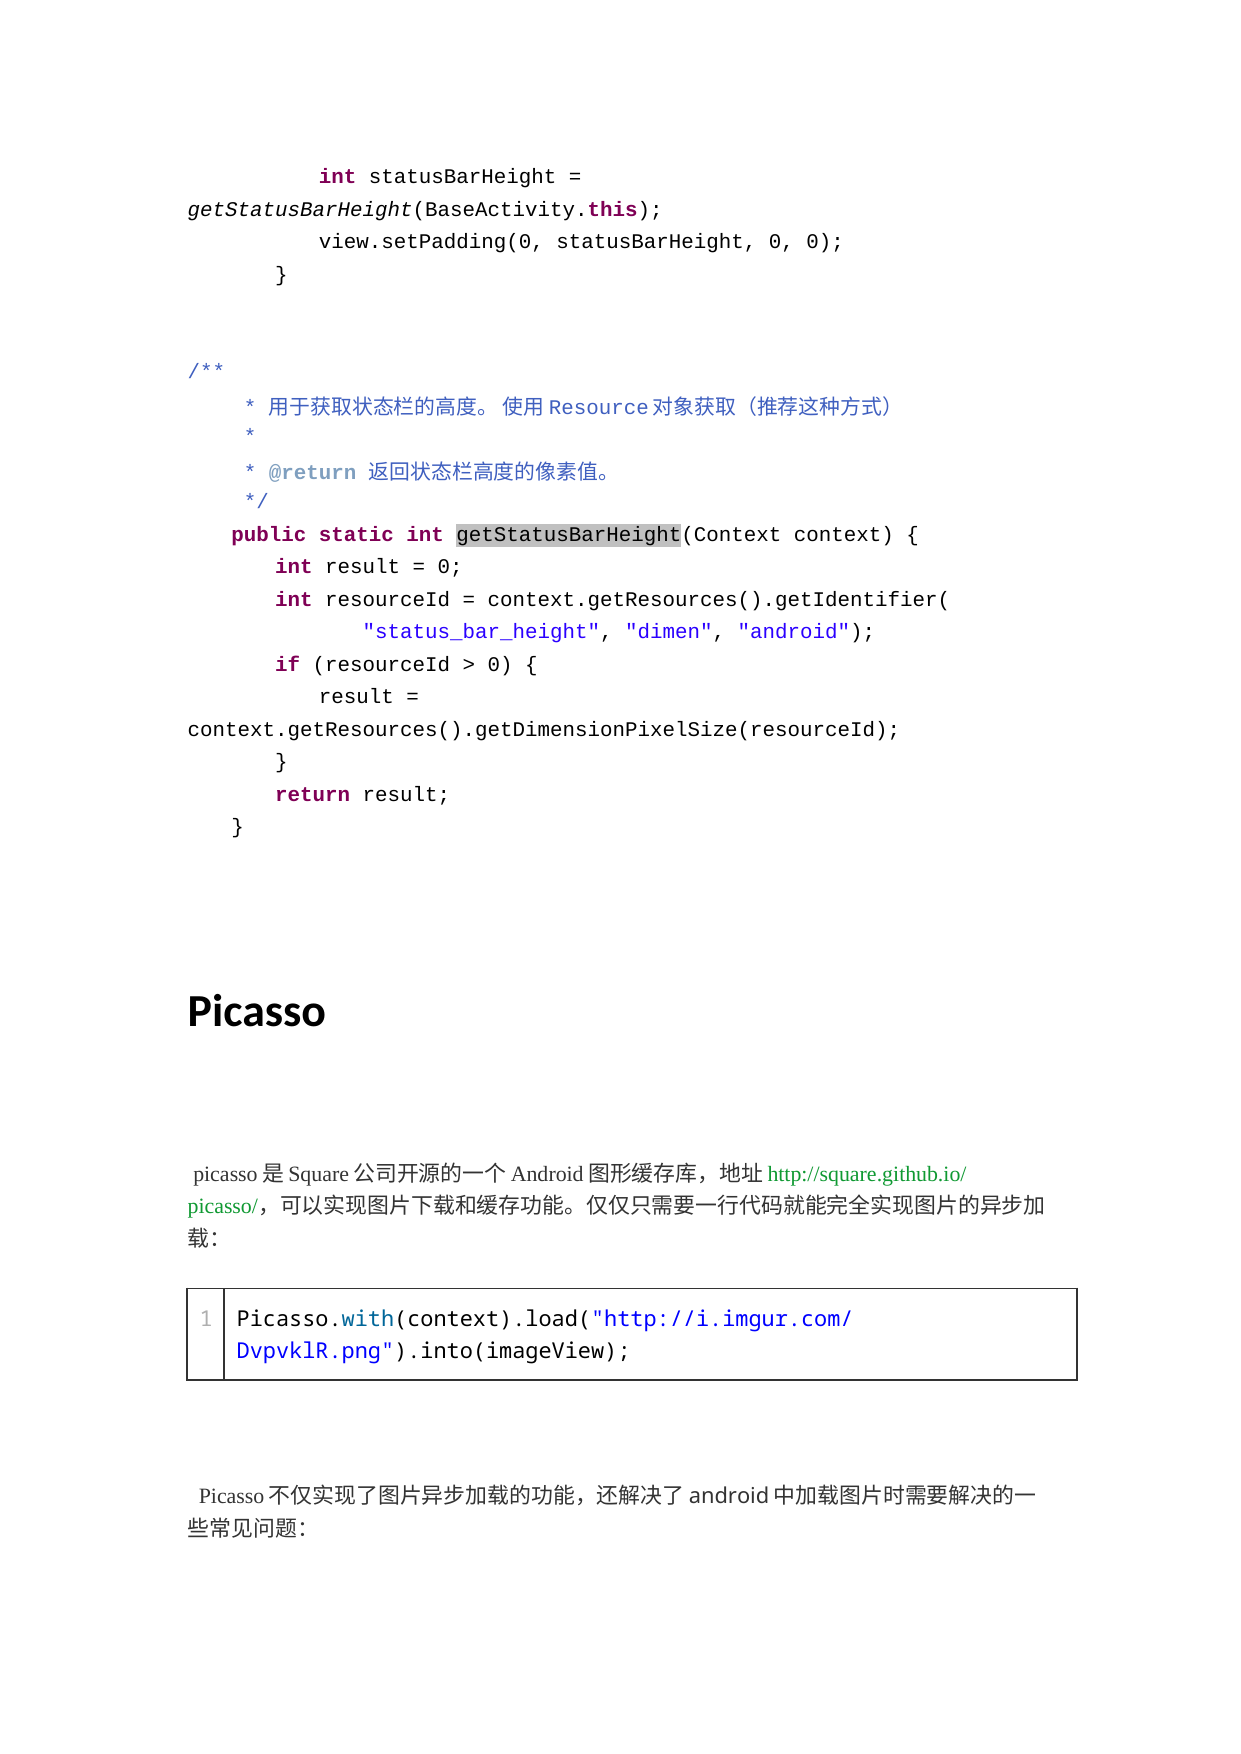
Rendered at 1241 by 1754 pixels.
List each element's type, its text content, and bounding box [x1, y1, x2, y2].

text int resourceId = context.getResources().getIdentifier( [187, 584, 1053, 617]
text int statusBarHeight = getStatusBarHeight(BaseActivity.this); [187, 162, 1053, 227]
text int result = 0; [187, 552, 1053, 584]
text if (resourceId > 0) { [187, 649, 1053, 682]
text } [187, 812, 1053, 844]
text */ [187, 487, 1053, 519]
text "status_bar_height", "dimen", "android"); [187, 617, 1053, 649]
text result = context.getResources().getDimensionPixelSize(resourceId); [187, 682, 1053, 747]
text view.setPadding(0, statusBarHeight, 0, 0); [187, 227, 1053, 259]
text public static int getStatusBarHeight(Context context) { [187, 519, 1053, 552]
text * [187, 422, 1053, 454]
text * @return 返回状态栏高度的像素值。 [187, 454, 1053, 487]
subtitle Picasso [187, 977, 1053, 1042]
table_header Picasso.with(context).load("http://i.imgur.com/DvpvklR.png").into(imageView); [225, 1289, 1076, 1379]
text picasso是Square公司开源的一个Android图形缓存库，地址http://square.github.io/picasso/，可以实现图片下载和缓存功能。仅仅只需要一行代码就能完全实现图片的异步加载： [187, 1156, 1053, 1253]
text Picasso不仅实现了图片异步加载的功能，还解决了android中加载图片时需要解决的一些常见问题： [187, 1478, 1053, 1543]
text return result; [187, 779, 1053, 812]
text /** [187, 357, 1053, 389]
text } [187, 259, 1053, 292]
table_header 1 [188, 1289, 223, 1379]
text * 用于获取状态栏的高度。 使用Resource对象获取（推荐这种方式） [187, 389, 1053, 422]
text } [187, 747, 1053, 779]
